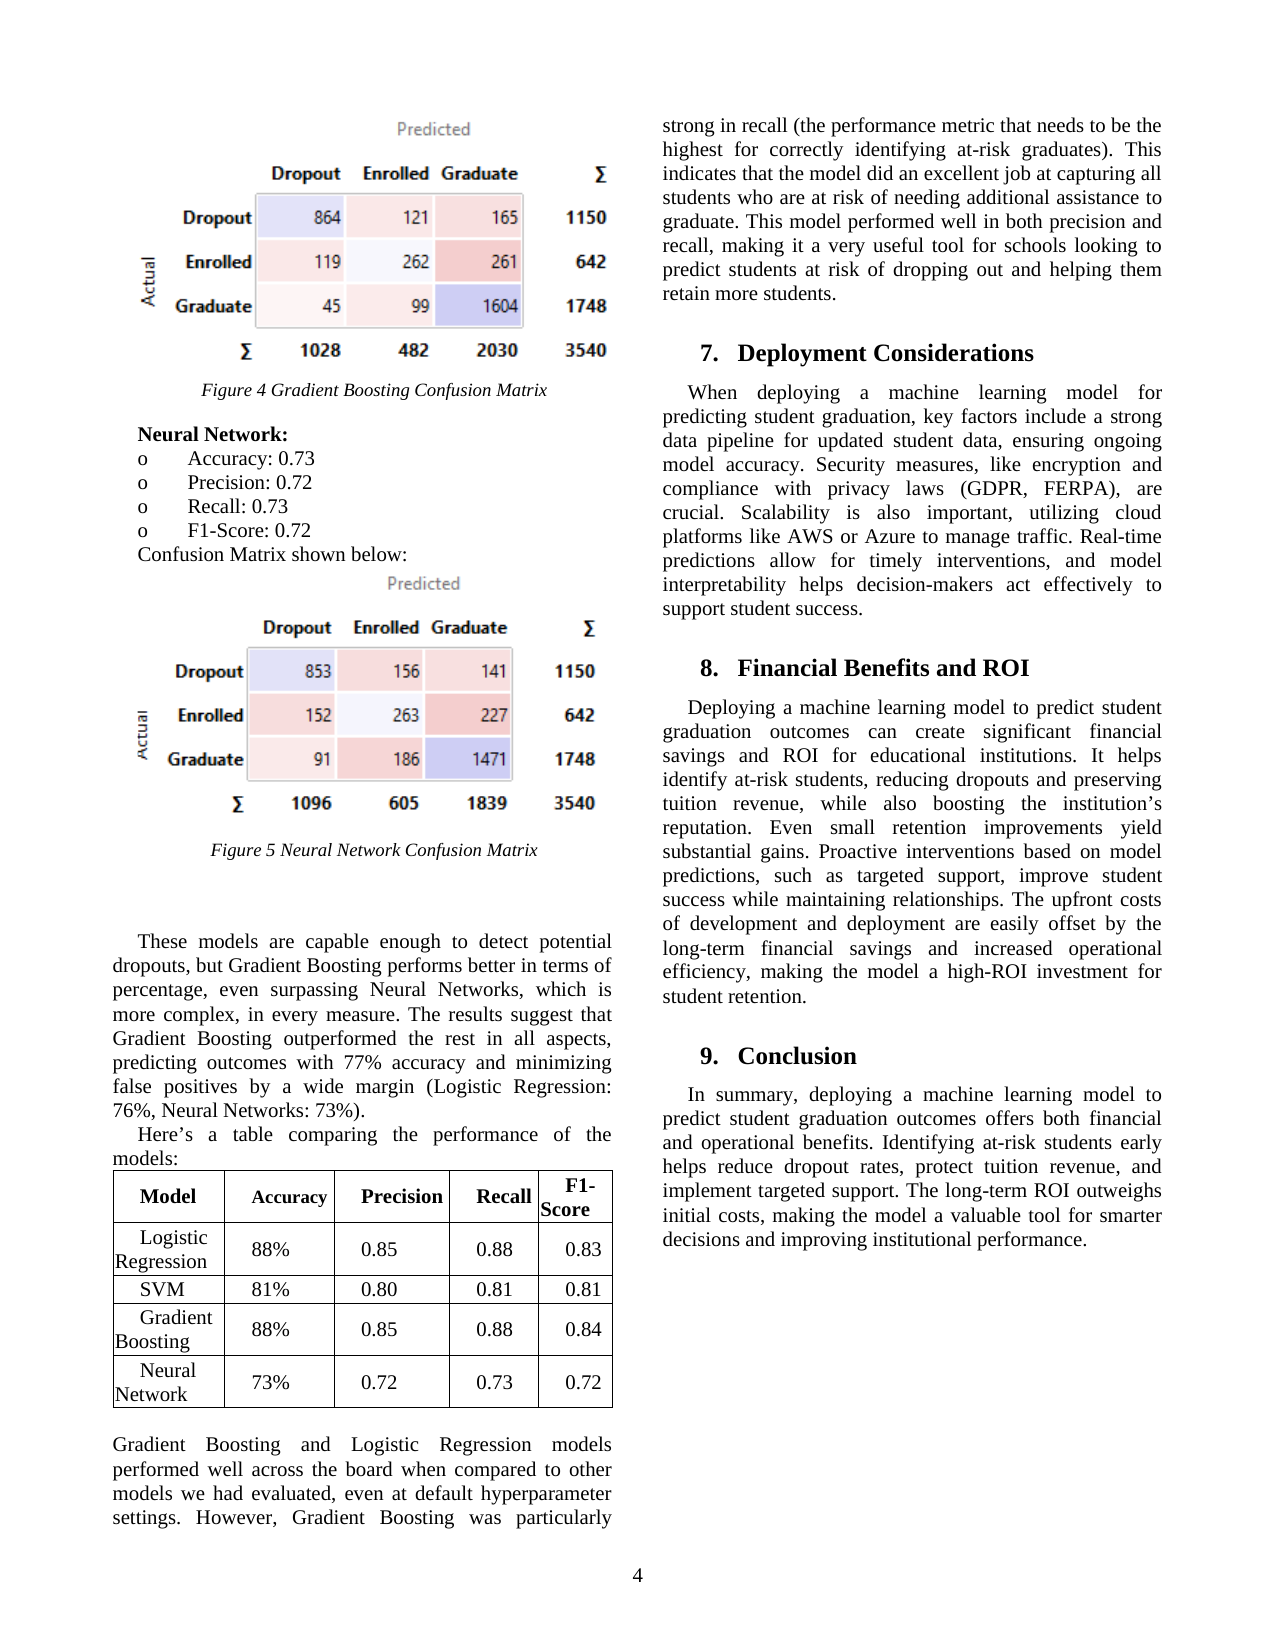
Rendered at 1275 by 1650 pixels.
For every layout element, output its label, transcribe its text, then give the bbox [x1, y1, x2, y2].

text These models are capable enough to detect potential dropouts, but Gradient Boosting performs better in terms of percentage, even surpassing Neural Networks, which is more complex, in every measure. The results suggest that Gradient Boosting outperformed the rest in all aspects, predicting outcomes with 77% accuracy and minimizing false positives by a wide margin (Logistic Regression: 76%, Neural Networks: 73%). [112, 929, 612, 1122]
subtitle Deployment Considerations [700, 338, 1162, 367]
table_cell 0.84 [539, 1304, 612, 1355]
table_header Precision [335, 1171, 449, 1222]
table_cell 0.73 [450, 1356, 538, 1407]
picture [137, 112, 625, 379]
text Gradient Boosting and Logistic Regression models performed well across the board when compared to other models we had evaluated, even at default hyperparameter settings. However, Gradient Boosting was particularly strong in recall (the performance metric that needs to be the highest for correctly identifying at-risk graduates). This indicates that the model did an excellent job at capturing all students who are at risk of needing additional assistance to graduate. This model performed well in both precision and recall, making it a very useful tool for schools looking to predict students at risk of dropping out and helping them retain more students. [662, 112, 1162, 305]
table_cell Gradient Boosting [114, 1304, 224, 1355]
text o Accuracy: 0.73 [112, 446, 612, 469]
table_cell 73% [225, 1356, 334, 1407]
table_header F1-Score [539, 1171, 612, 1222]
text In summary, deploying a machine learning model to predict student graduation outcomes offers both financial and operational benefits. Identifying at-risk students early helps reduce dropout rates, protect tuition revenue, and implement targeted support. The long-term ROI outweighs initial costs, making the model a valuable tool for smarter decisions and improving institutional performance. [662, 1082, 1162, 1251]
table_cell 88% [225, 1223, 334, 1274]
text o Precision: 0.72 [112, 469, 612, 494]
table_cell Neural Network [114, 1356, 224, 1407]
table_cell 0.81 [450, 1276, 538, 1303]
table_header Recall [450, 1171, 538, 1222]
text o F1-Score: 0.72 [112, 518, 612, 542]
text When deploying a machine learning model for predicting student graduation, key factors include a strong data pipeline for updated student data, ensuring ongoing model accuracy. Security measures, like encryption and compliance with privacy laws (GDPR, FERPA), are crucial. Scalability is also important, utilizing cloud platforms like AWS or Azure to manage traffic. Real-time predictions allow for timely interventions, and model interpretability helps decision-makers act effectively to support student success. [662, 379, 1162, 620]
text Neural Network: [112, 421, 612, 446]
table_cell 0.85 [335, 1223, 449, 1274]
table_cell 0.72 [335, 1356, 449, 1407]
table_cell 81% [225, 1276, 334, 1303]
table_header Model [114, 1171, 224, 1222]
subtitle Financial Benefits and ROI [700, 653, 1162, 682]
text Confusion Matrix shown below: [112, 542, 612, 566]
table_cell 0.88 [450, 1304, 538, 1355]
table_cell 0.80 [335, 1276, 449, 1303]
table_cell 88% [225, 1304, 334, 1355]
text Here’s a table comparing the performance of the models: [112, 1122, 612, 1170]
table_header Accuracy [225, 1171, 334, 1222]
text Gradient Boosting and Logistic Regression models performed well across the board when compared to other models we had evaluated, even at default hyperparameter settings. However, Gradient Boosting was particularly strong in recall (the performance metric that needs to be the highest for correctly identifying at-risk graduates). This indicates that the model did an excellent job at capturing all students who are at risk of needing additional assistance to graduate. This model performed well in both precision and recall, making it a very useful tool for schools looking to predict students at risk of dropping out and helping them retain more students. [112, 1408, 612, 1529]
table_cell 0.83 [539, 1223, 612, 1274]
table_cell Logistic Regression [114, 1223, 224, 1274]
table_cell 0.85 [335, 1304, 449, 1355]
text Figure 5 Neural Network Confusion Matrix [112, 839, 612, 860]
text o Recall: 0.73 [112, 494, 612, 518]
table_cell SVM [114, 1276, 224, 1303]
text Figure 4 Gradient Boosting Confusion Matrix [112, 379, 612, 401]
table_cell 0.72 [539, 1356, 612, 1407]
picture [137, 565, 625, 839]
table_cell 0.88 [450, 1223, 538, 1274]
subtitle Conclusion [700, 1041, 1162, 1070]
table_cell 0.81 [539, 1276, 612, 1303]
text Deploying a machine learning model to predict student graduation outcomes can create significant financial savings and ROI for educational institutions. It helps identify at-risk students, reducing dropouts and preserving tuition revenue, while also boosting the institution’s reputation. Even small retention improvements yield substantial gains. Proactive interventions based on model predictions, such as targeted support, improve student success while maintaining relationships. The upfront costs of development and deployment are easily offset by the long-term financial savings and increased operational efficiency, making the model a high-ROI investment for student retention. [662, 695, 1162, 1008]
